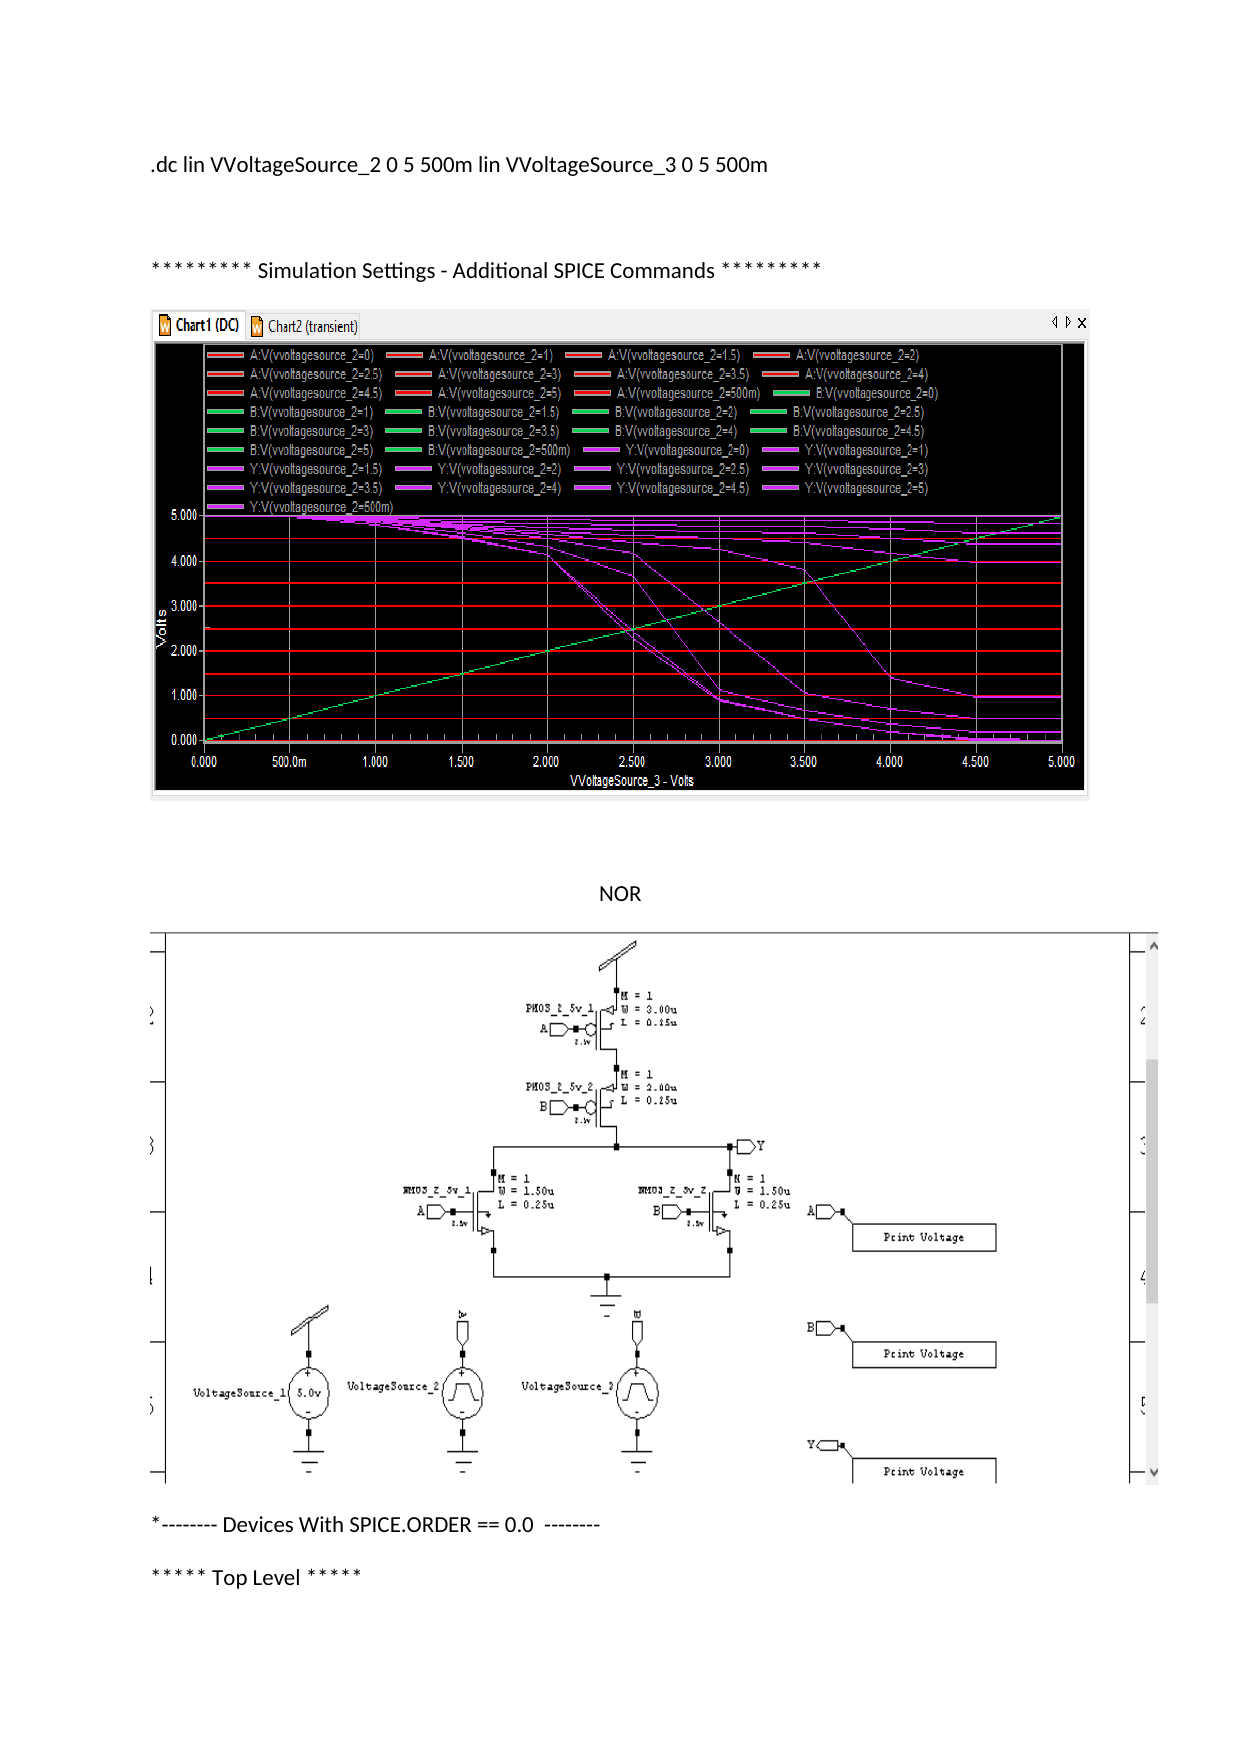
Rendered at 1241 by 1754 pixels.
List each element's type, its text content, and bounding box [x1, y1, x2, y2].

picture [150, 309, 1090, 801]
picture [150, 932, 1159, 1485]
text .dc lin VVoltageSource_2 0 5 500m lin VVoltageSource_3 0 5 500m [150, 150, 1090, 178]
text ***** Top Level ***** [150, 1563, 1090, 1591]
text NOR [150, 879, 1090, 907]
text *-------- Devices With SPICE.ORDER == 0.0 -------- [150, 1510, 1090, 1538]
text ********* Simulation Settings - Additional SPICE Commands ********* [150, 256, 1090, 284]
